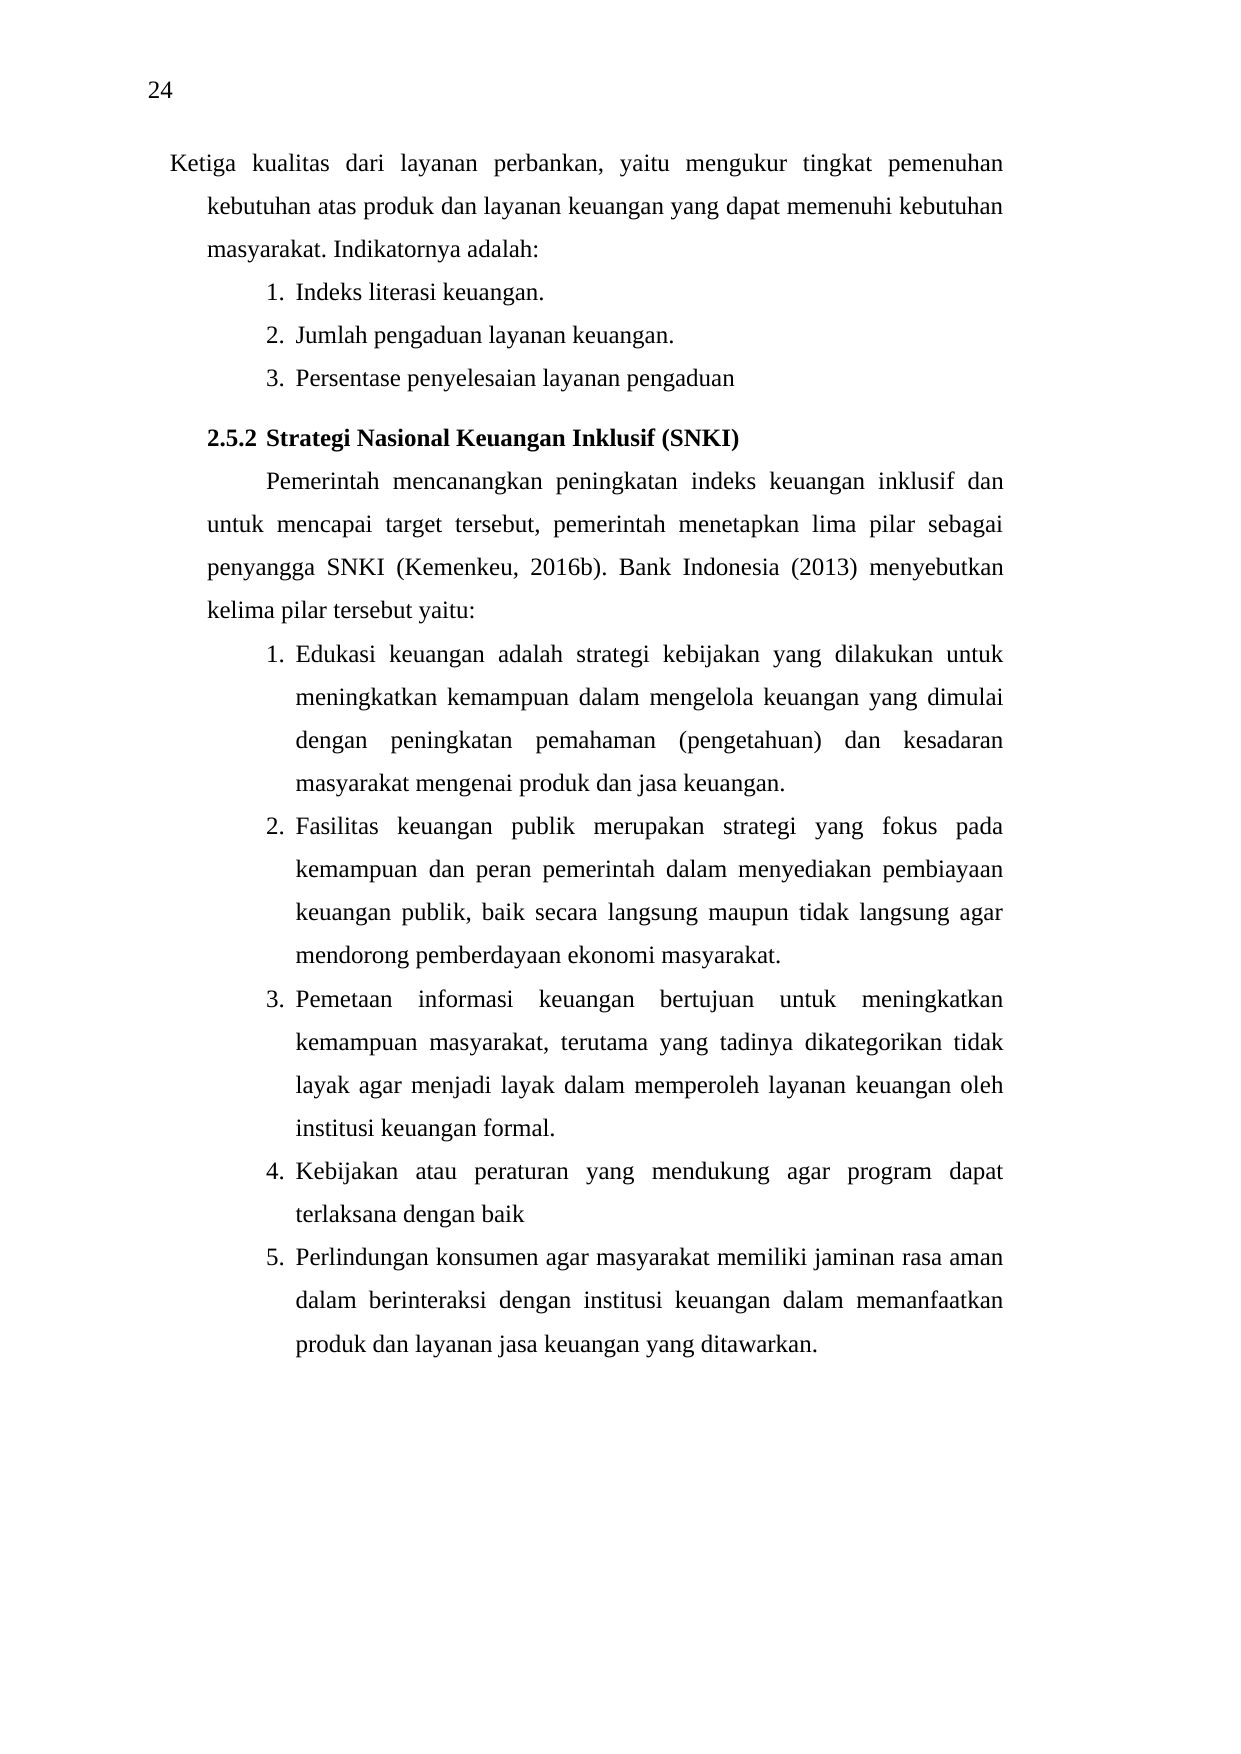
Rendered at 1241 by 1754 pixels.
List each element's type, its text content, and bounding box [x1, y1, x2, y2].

list Pemetaan informasi keuangan bertujuan untuk meningkatkan kemampuan masyarakat, terutama yang tadinya dikategorikan tidak layak agar menjadi layak dalam memperoleh layanan keuangan oleh institusi keuangan formal. [266, 984, 1004, 1142]
list Edukasi keuangan adalah strategi kebijakan yang dilakukan untuk meningkatkan kemampuan dalam mengelola keuangan yang dimulai dengan peningkatan pemahaman (pengetahuan) dan kesadaran masyarakat mengenai produk dan jasa keuangan. [266, 639, 1004, 797]
list Jumlah pengaduan layanan keuangan. [266, 320, 1004, 349]
subtitle Strategi Nasional Keuangan Inklusif (SNKI) [207, 423, 1004, 452]
list Persentase penyelesaian layanan pengaduan [266, 363, 1004, 392]
list Kebijakan atau peraturan yang mendukung agar program dapat terlaksana dengan baik [266, 1156, 1004, 1228]
list Perlindungan konsumen agar masyarakat memiliki jaminan rasa aman dalam berinteraksi dengan institusi keuangan dalam memanfaatkan produk dan layanan jasa keuangan yang ditawarkan. [266, 1242, 1004, 1357]
text Pemerintah mencanangkan peningkatan indeks keuangan inklusif dan untuk mencapai target tersebut, pemerintah menetapkan lima pilar sebagai penyangga SNKI (Kemenkeu, 2016b). Bank Indonesia (2013) menyebutkan kelima pilar tersebut yaitu: [207, 466, 1004, 624]
list Indeks literasi keuangan. [266, 277, 1004, 306]
text Ketiga kualitas dari layanan perbankan, yaitu mengukur tingkat pemenuhan kebutuhan atas produk dan layanan keuangan yang dapat memenuhi kebutuhan masyarakat. Indikatornya adalah: [169, 148, 1004, 263]
list Fasilitas keuangan publik merupakan strategi yang fokus pada kemampuan dan peran pemerintah dalam menyediakan pembiayaan keuangan publik, baik secara langsung maupun tidak langsung agar mendorong pemberdayaan ekonomi masyarakat. [266, 811, 1004, 969]
